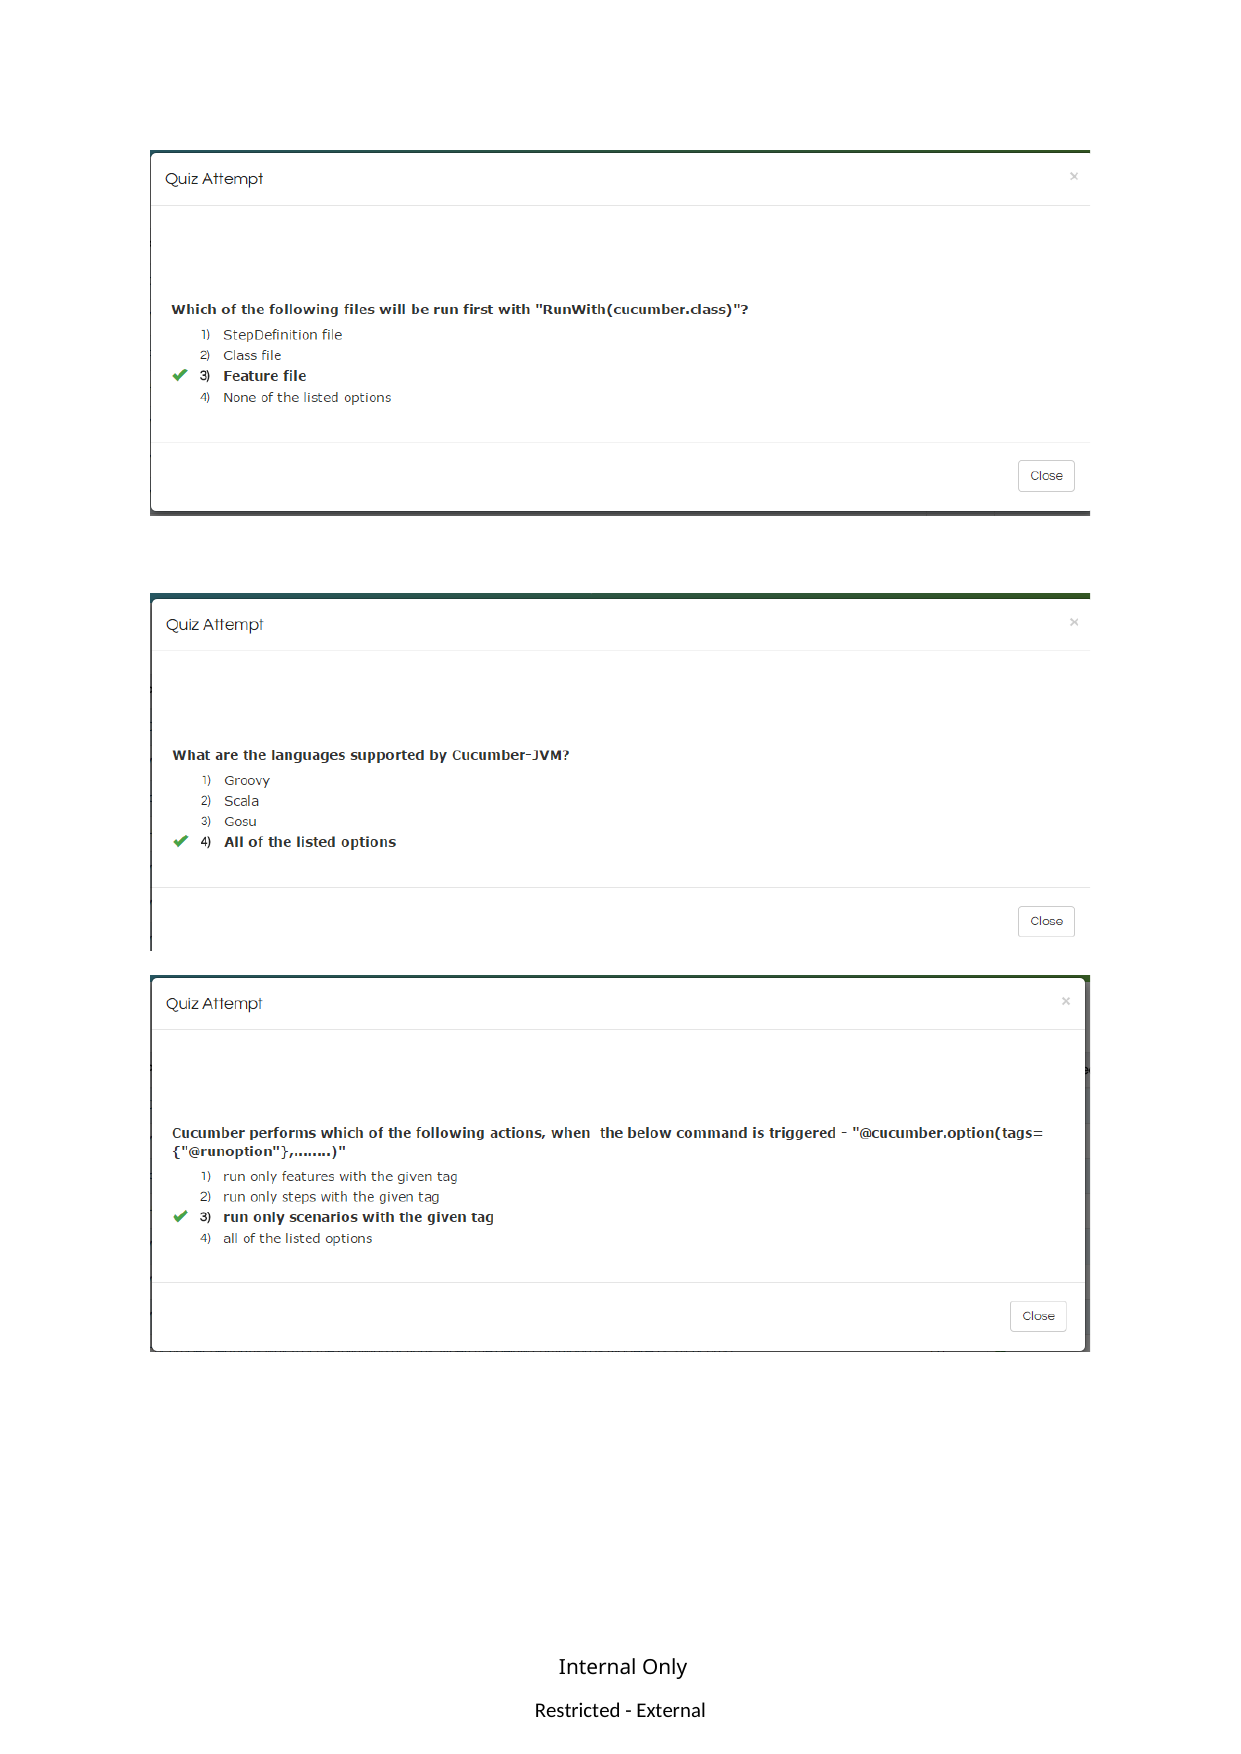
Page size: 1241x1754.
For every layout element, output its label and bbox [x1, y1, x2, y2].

picture [150, 975, 1091, 1352]
picture [150, 593, 1091, 951]
picture [150, 150, 1091, 516]
